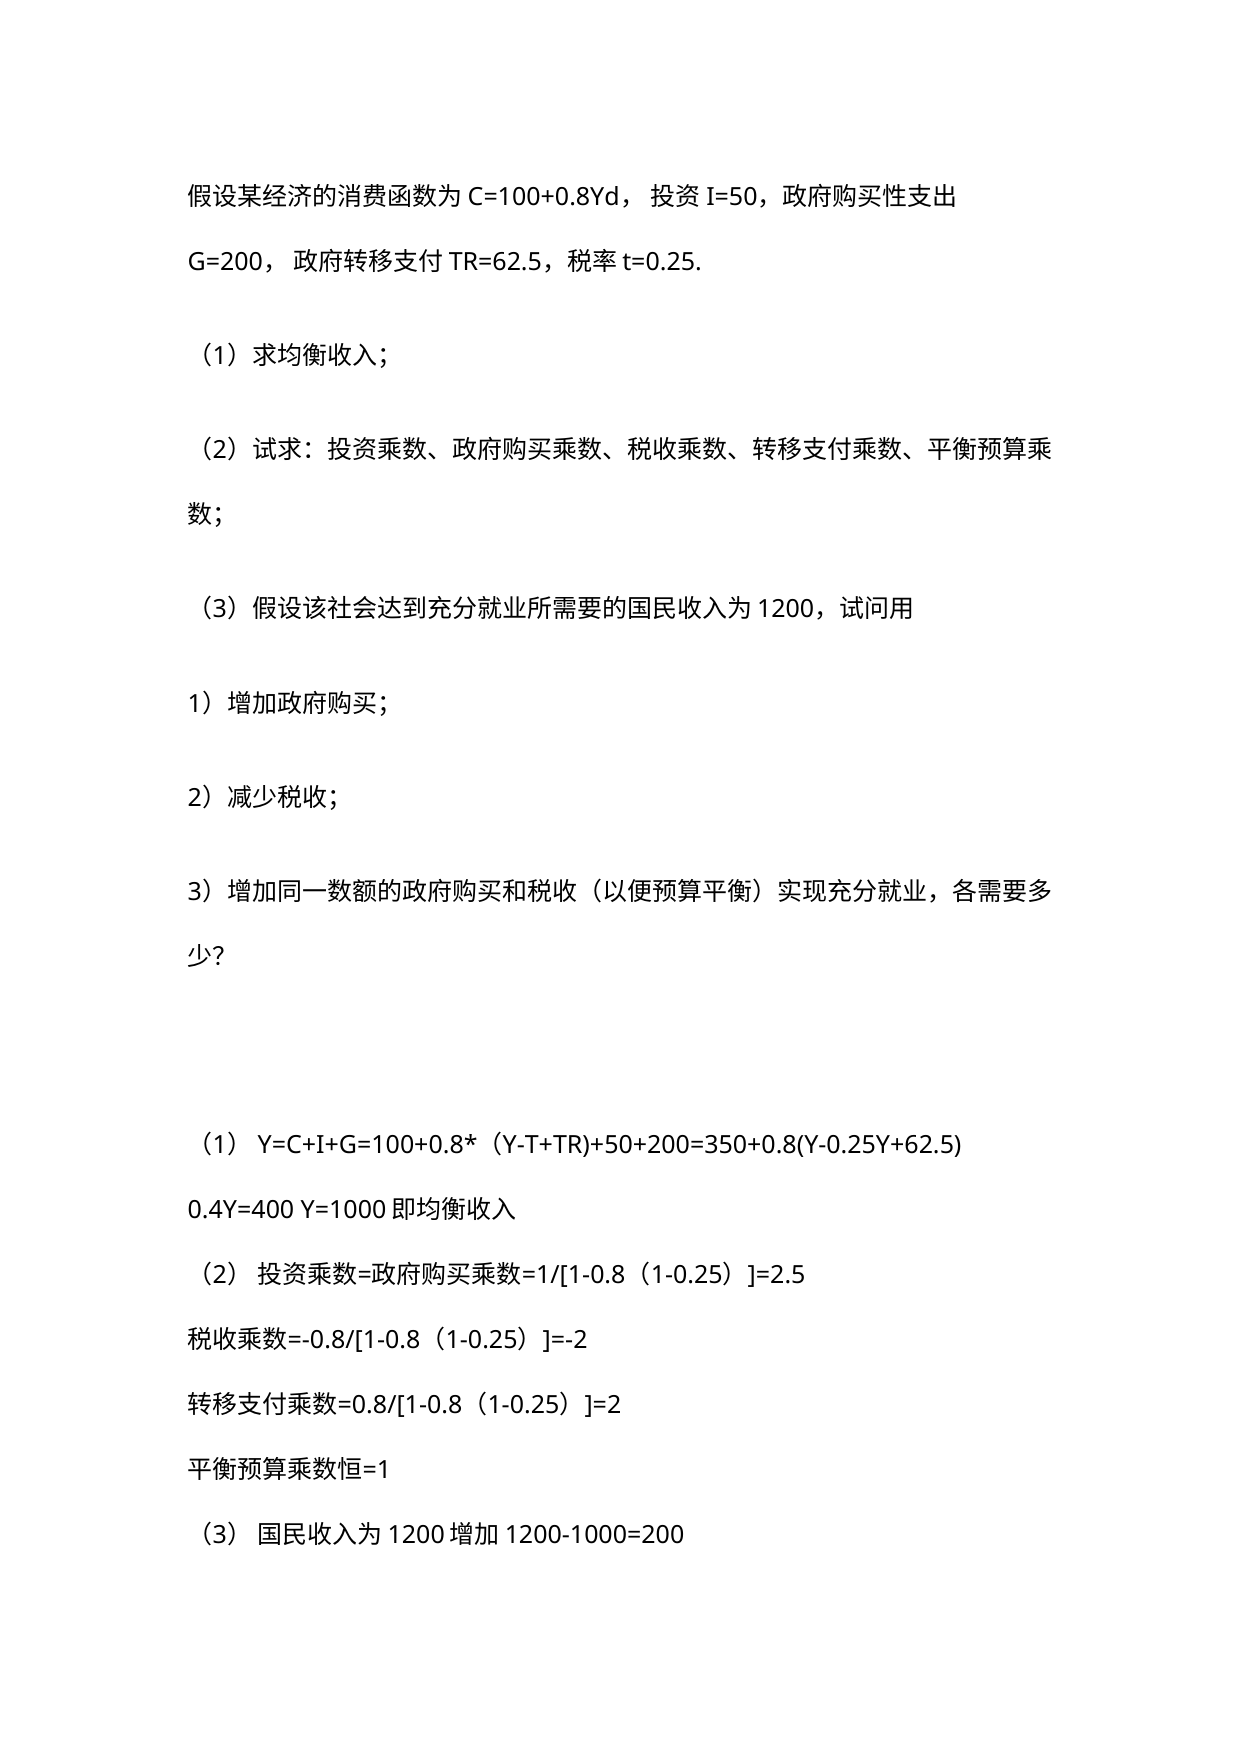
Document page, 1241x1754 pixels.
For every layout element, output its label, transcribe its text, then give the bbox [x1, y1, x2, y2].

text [187, 1110, 1053, 1565]
text 3）增加同一数额的政府购买和税收（以便预算平衡）实现充分就业，各需要多少？ [187, 857, 1053, 987]
text （3）假设该社会达到充分就业所需要的国民收入为1200，试问用 [187, 574, 1053, 639]
text 假设某经济的消费函数为C=100+0.8Yd， 投资 I=50，政府购买性支出G=200， 政府转移支付TR=62.5，税率t=0.25. [187, 162, 1053, 292]
text （2）试求：投资乘数、政府购买乘数、税收乘数、转移支付乘数、平衡预算乘数； [187, 415, 1053, 545]
text 1）增加政府购买； [187, 669, 1053, 734]
text 2）减少税收； [187, 763, 1053, 828]
text （1）求均衡收入； [187, 321, 1053, 386]
